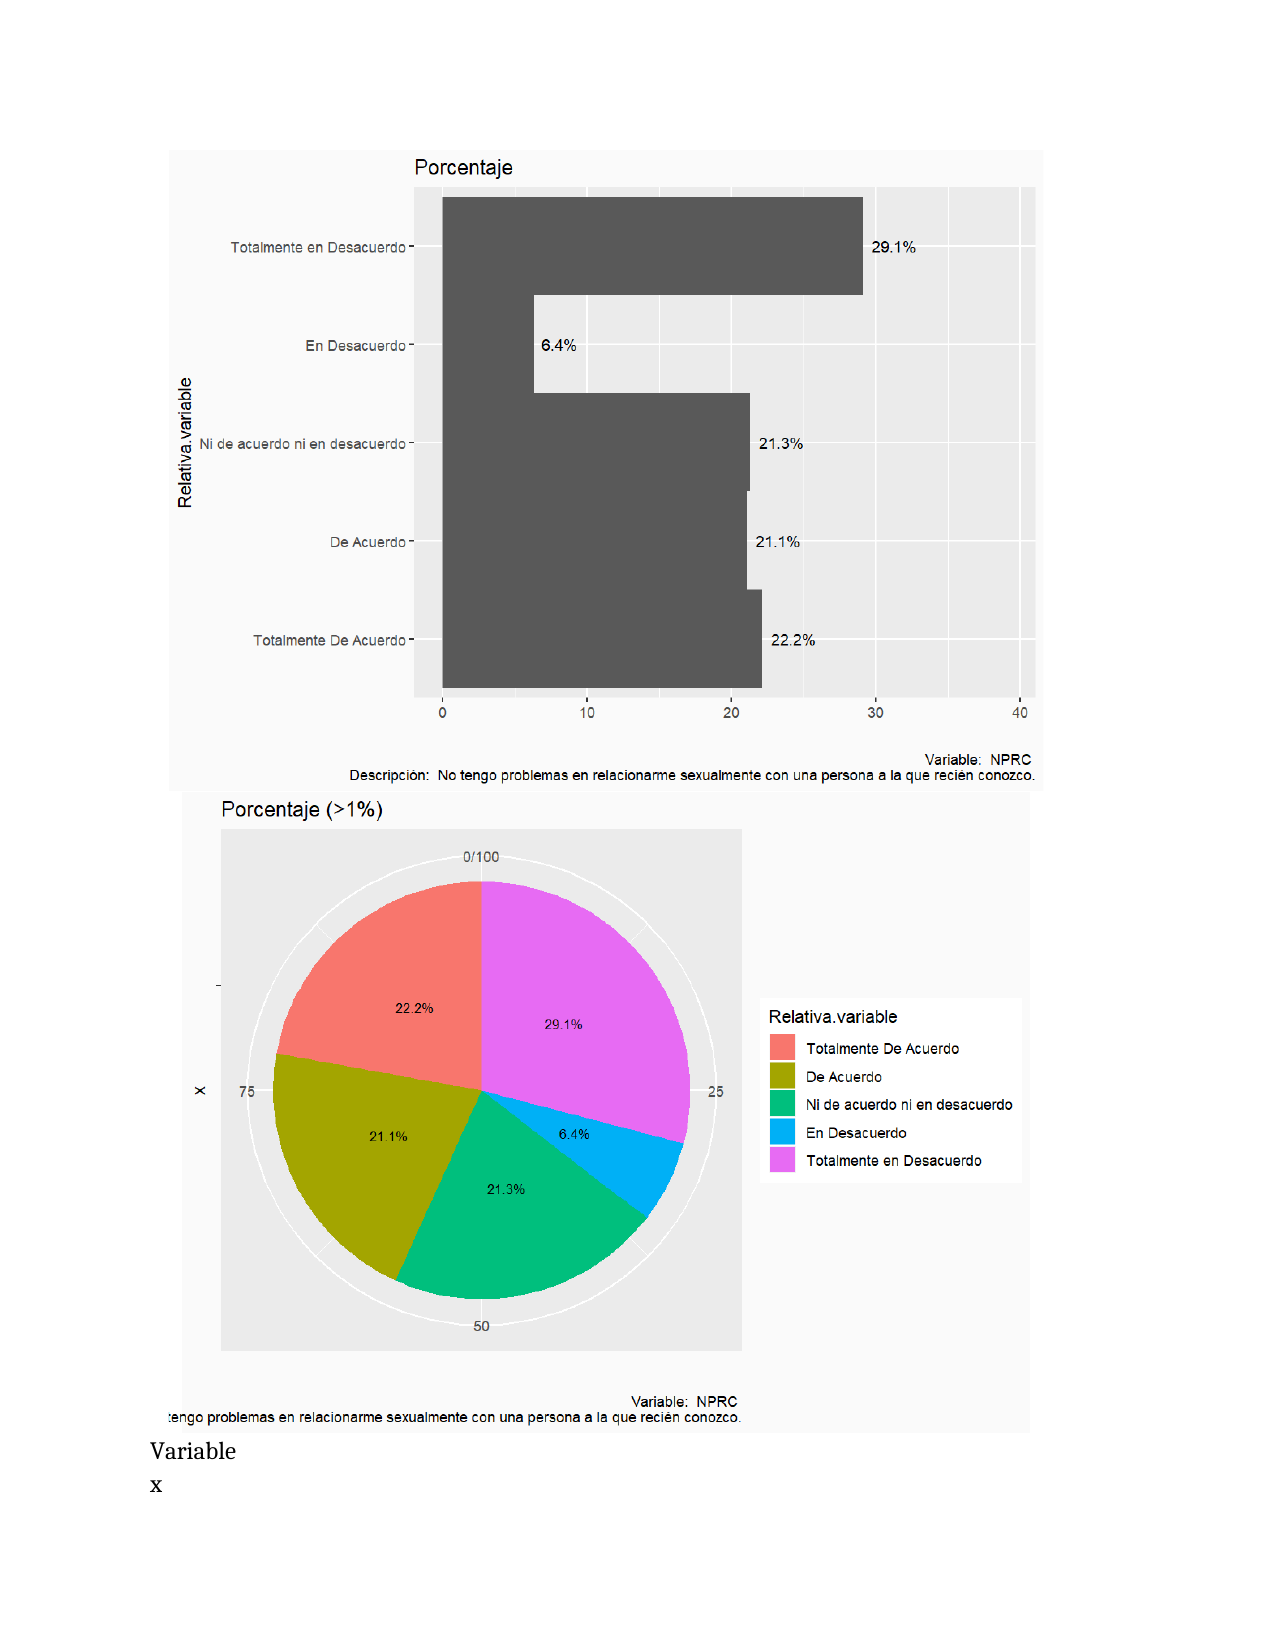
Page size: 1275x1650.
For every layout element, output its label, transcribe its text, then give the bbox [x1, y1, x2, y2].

text x [150, 1469, 1125, 1498]
picture [168, 150, 1044, 1434]
text Variable [150, 1437, 1125, 1466]
